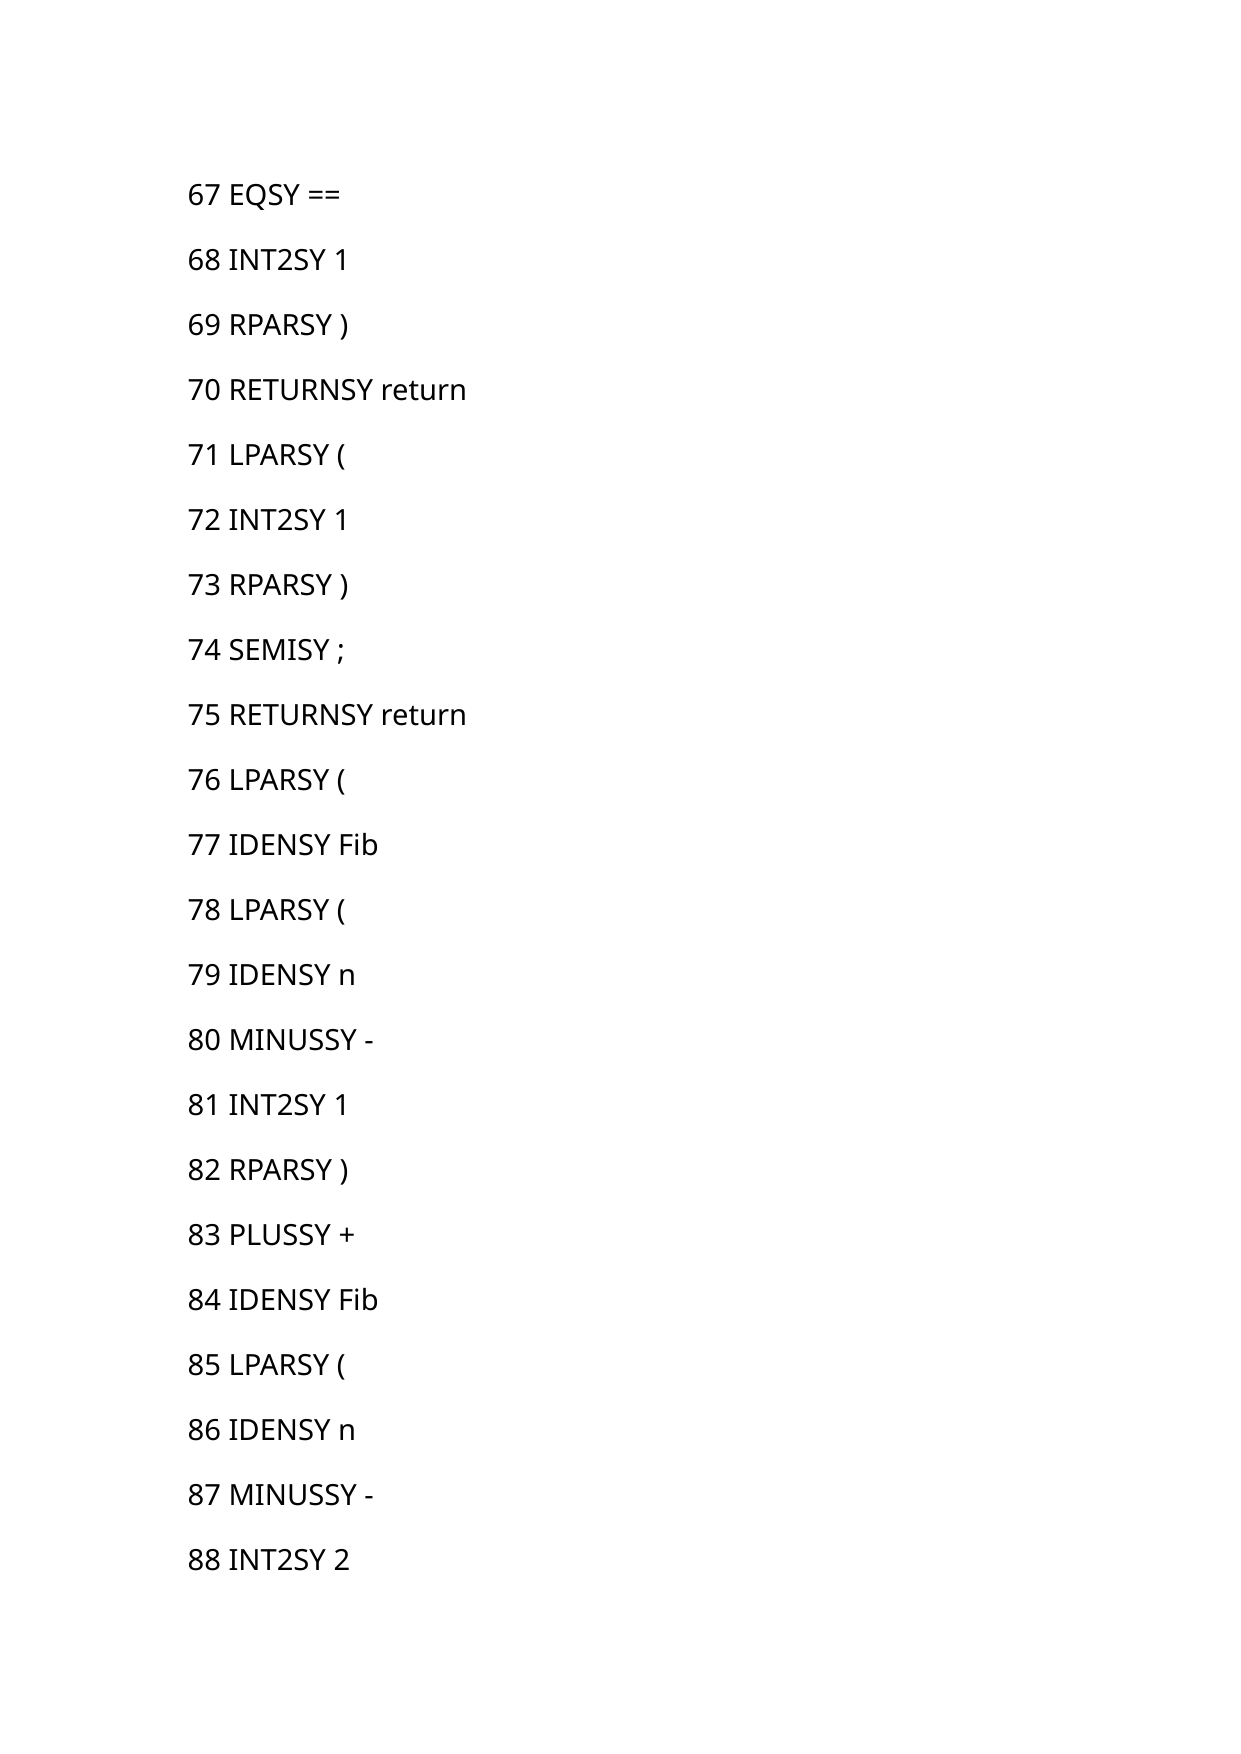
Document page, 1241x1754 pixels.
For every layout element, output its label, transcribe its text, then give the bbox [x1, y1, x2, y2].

text 76 LPARSY ( [187, 747, 1053, 812]
text 86 IDENSY n [187, 1397, 1053, 1462]
text 68 INT2SY 1 [187, 227, 1053, 292]
text 74 SEMISY ; [187, 617, 1053, 682]
text 78 LPARSY ( [187, 877, 1053, 942]
text 85 LPARSY ( [187, 1332, 1053, 1397]
text 70 RETURNSY return [187, 357, 1053, 422]
text 75 RETURNSY return [187, 682, 1053, 747]
text 72 INT2SY 1 [187, 487, 1053, 552]
text 83 PLUSSY + [187, 1202, 1053, 1267]
text 67 EQSY == [187, 162, 1053, 227]
text 84 IDENSY Fib [187, 1267, 1053, 1332]
text 88 INT2SY 2 [187, 1527, 1053, 1592]
text 82 RPARSY ) [187, 1137, 1053, 1202]
text 80 MINUSSY - [187, 1007, 1053, 1072]
text 87 MINUSSY - [187, 1462, 1053, 1527]
text 71 LPARSY ( [187, 422, 1053, 487]
text 79 IDENSY n [187, 942, 1053, 1007]
text 69 RPARSY ) [187, 292, 1053, 357]
text 77 IDENSY Fib [187, 812, 1053, 877]
text 73 RPARSY ) [187, 552, 1053, 617]
text 81 INT2SY 1 [187, 1072, 1053, 1137]
